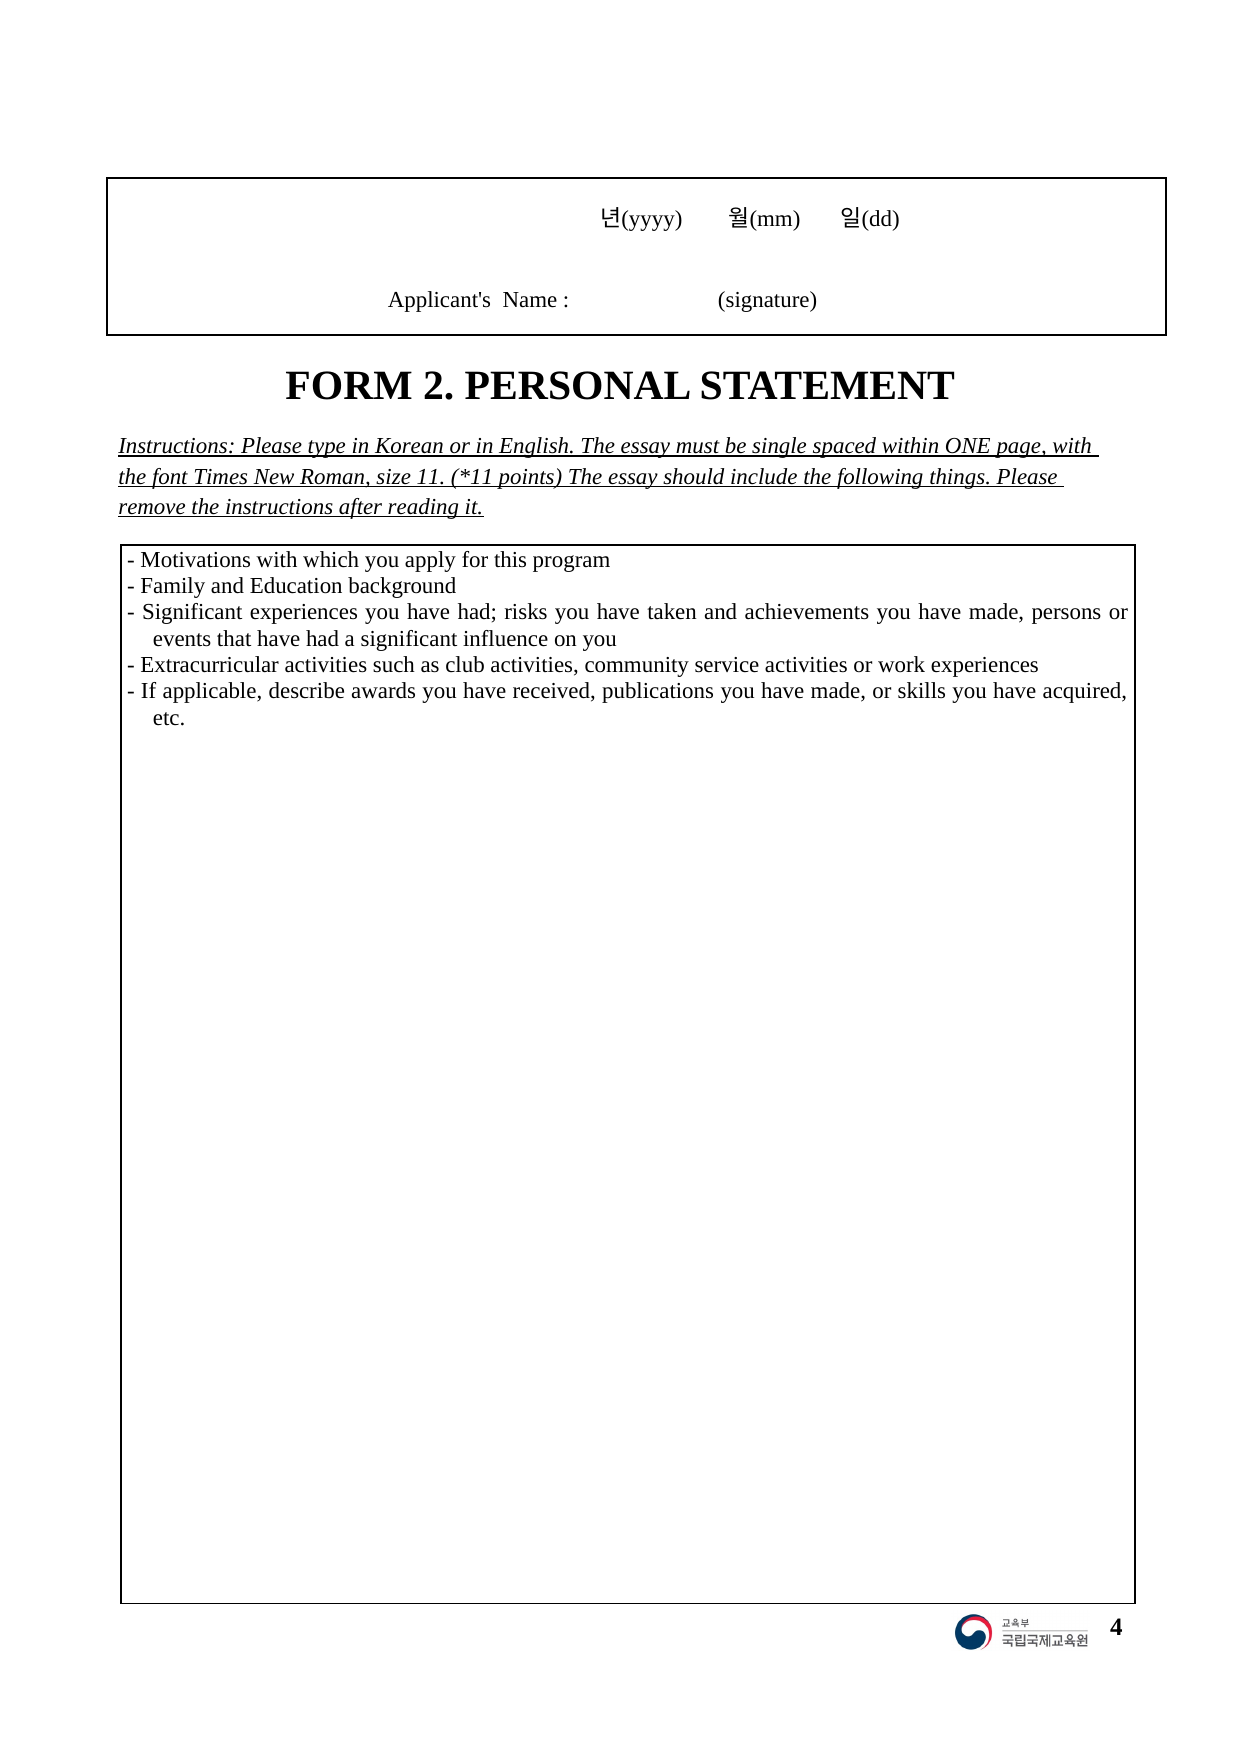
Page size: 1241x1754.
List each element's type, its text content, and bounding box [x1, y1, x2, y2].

picture [951, 1610, 1091, 1651]
table_cell 년(yyyy) 월(mm) 일(dd) Applicant's Name : (signature) [108, 179, 1165, 334]
text FORM 2. PERSONAL STATEMENT [118, 361, 1122, 409]
text Instructions: Please type in Korean or in English. The essay must be single spaced within ONE page, with the font Times New Roman, size 11. (*11 points) The essay should include the following things. Please remove the instructions after reading it. [118, 433, 1122, 519]
